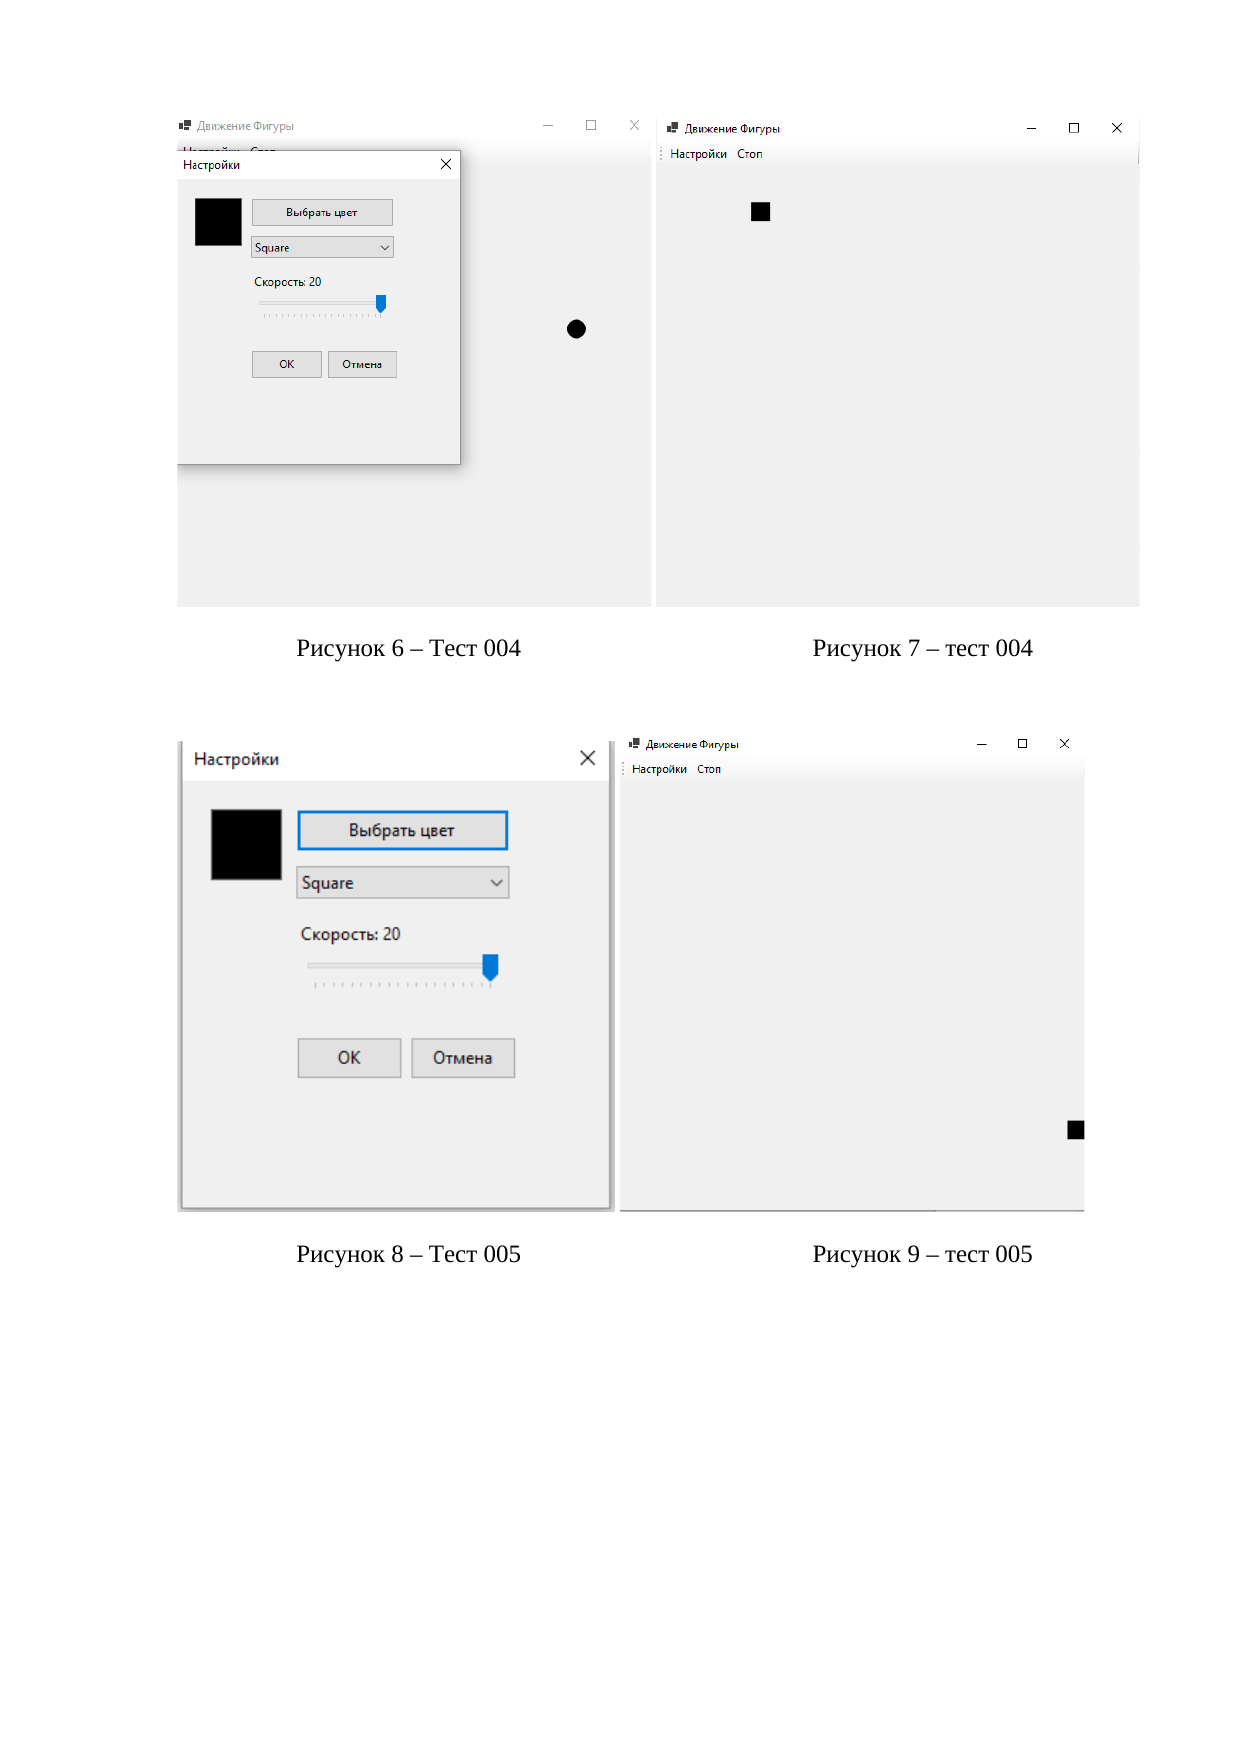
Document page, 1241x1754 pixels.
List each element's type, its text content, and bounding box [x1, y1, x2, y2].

text Рисунок 6 – Тест 004 Рисунок 7 – тест 004 [177, 633, 1152, 662]
picture [177, 120, 652, 607]
text Рисунок 8 – Тест 005 Рисунок 9 – тест 005 [177, 1239, 1152, 1267]
picture [620, 737, 1085, 1212]
picture [656, 118, 1140, 607]
picture [177, 741, 615, 1212]
